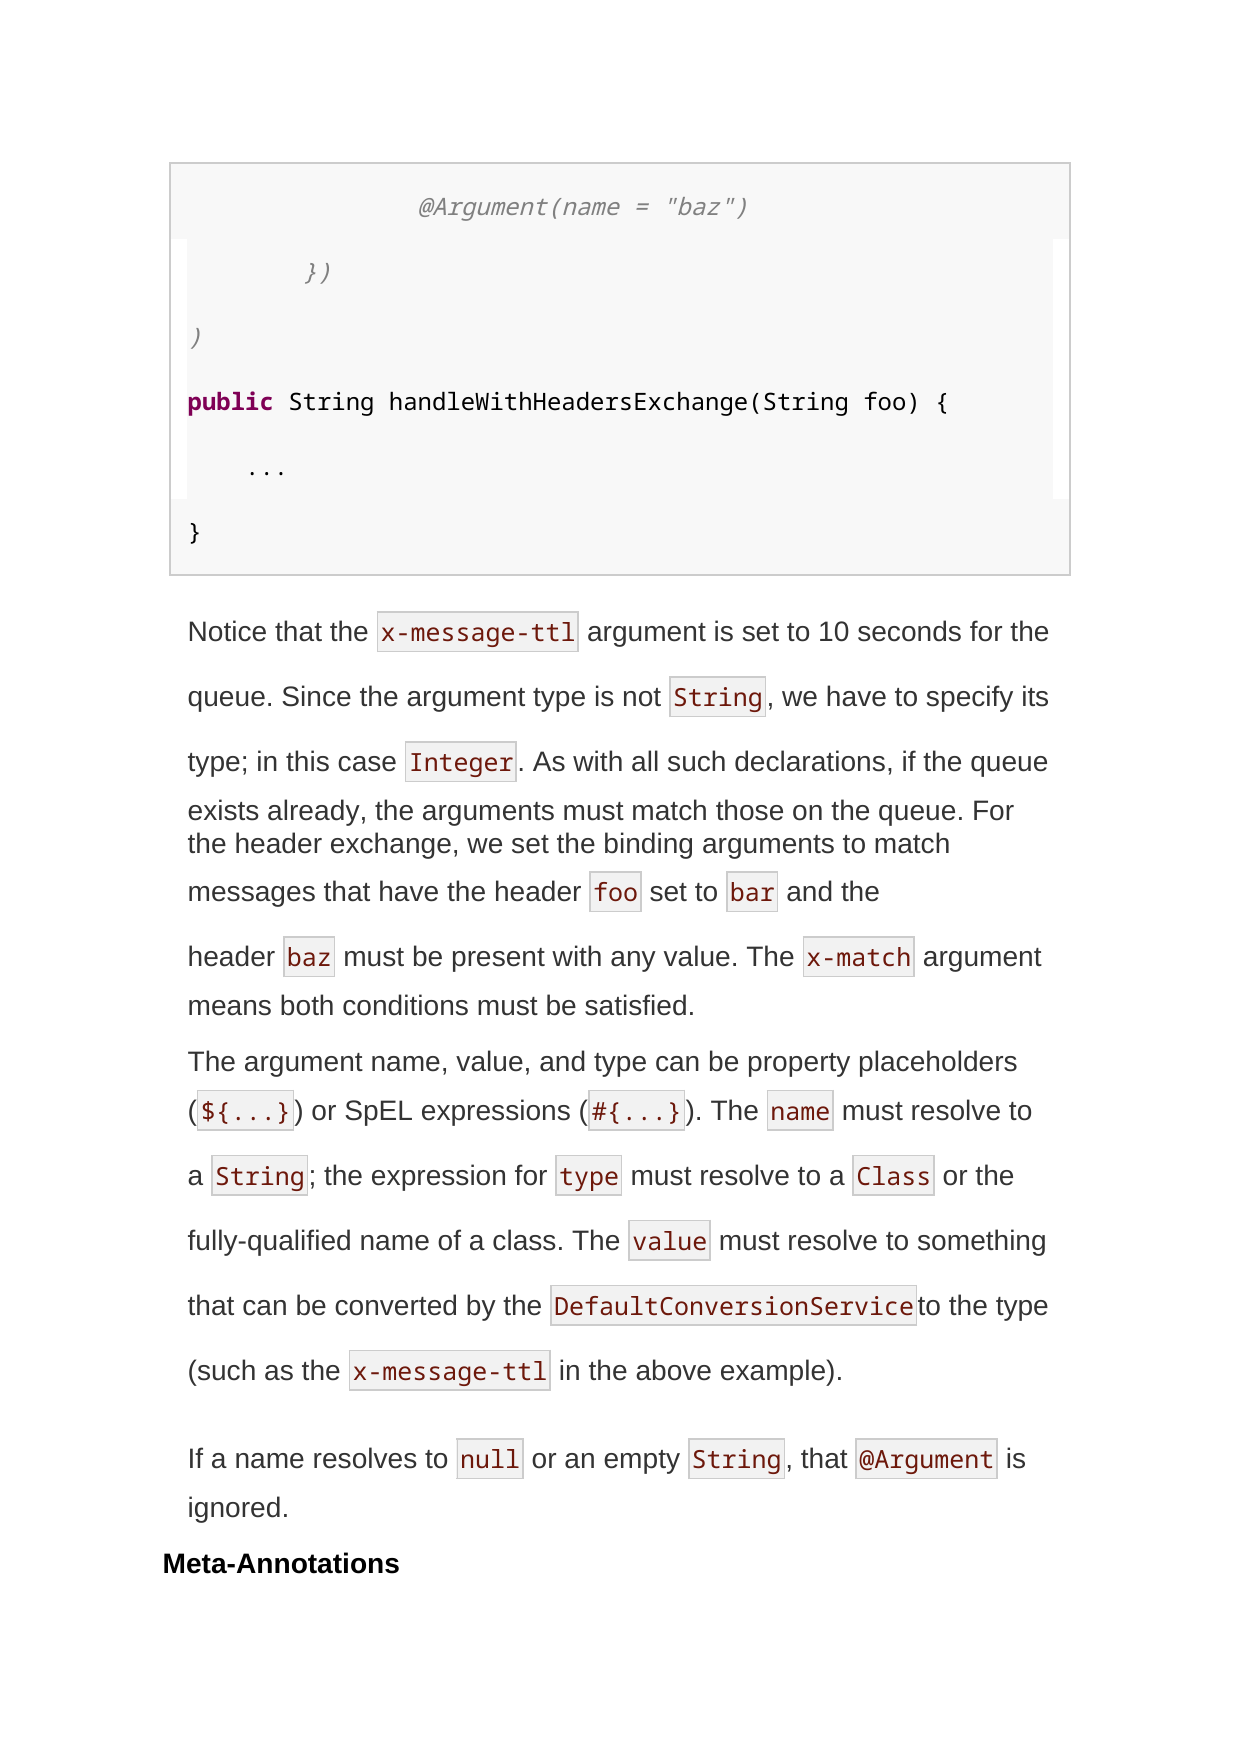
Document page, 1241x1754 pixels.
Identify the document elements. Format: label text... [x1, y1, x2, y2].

text public String handleWithHeadersExchange(String foo) { [187, 369, 1053, 434]
text @Argument(name = "baz") [171, 164, 1069, 239]
text If a name resolves to null or an empty String, that @Argument is ignored. [187, 1426, 1053, 1524]
text Notice that the x-message-ttl argument is set to 10 seconds for the queue. Since the argument type is not String, we have to specify its type; in this case Integer. As with all such declarations, if the queue exists already, the arguments must match those on the queue. For the header exchange, we set the binding arguments to match messages that have the header foo set to bar and the header baz must be present with any value. The x-match argument means both conditions must be satisfied. [187, 599, 1053, 1022]
text }) [187, 239, 1053, 304]
text ... [187, 434, 1053, 487]
text Meta-Annotations [162, 1547, 1053, 1580]
text The argument name, value, and type can be property placeholders (${...}) or SpEL expressions (#{...}). The name must resolve to a String; the expression for type must resolve to a Class or the fully-qualified name of a class. The value must resolve to something that can be converted by the DefaultConversionServiceto the type (such as the x-message-ttl in the above example). [187, 1045, 1053, 1403]
text } [171, 487, 1069, 574]
text ) [187, 304, 1053, 369]
